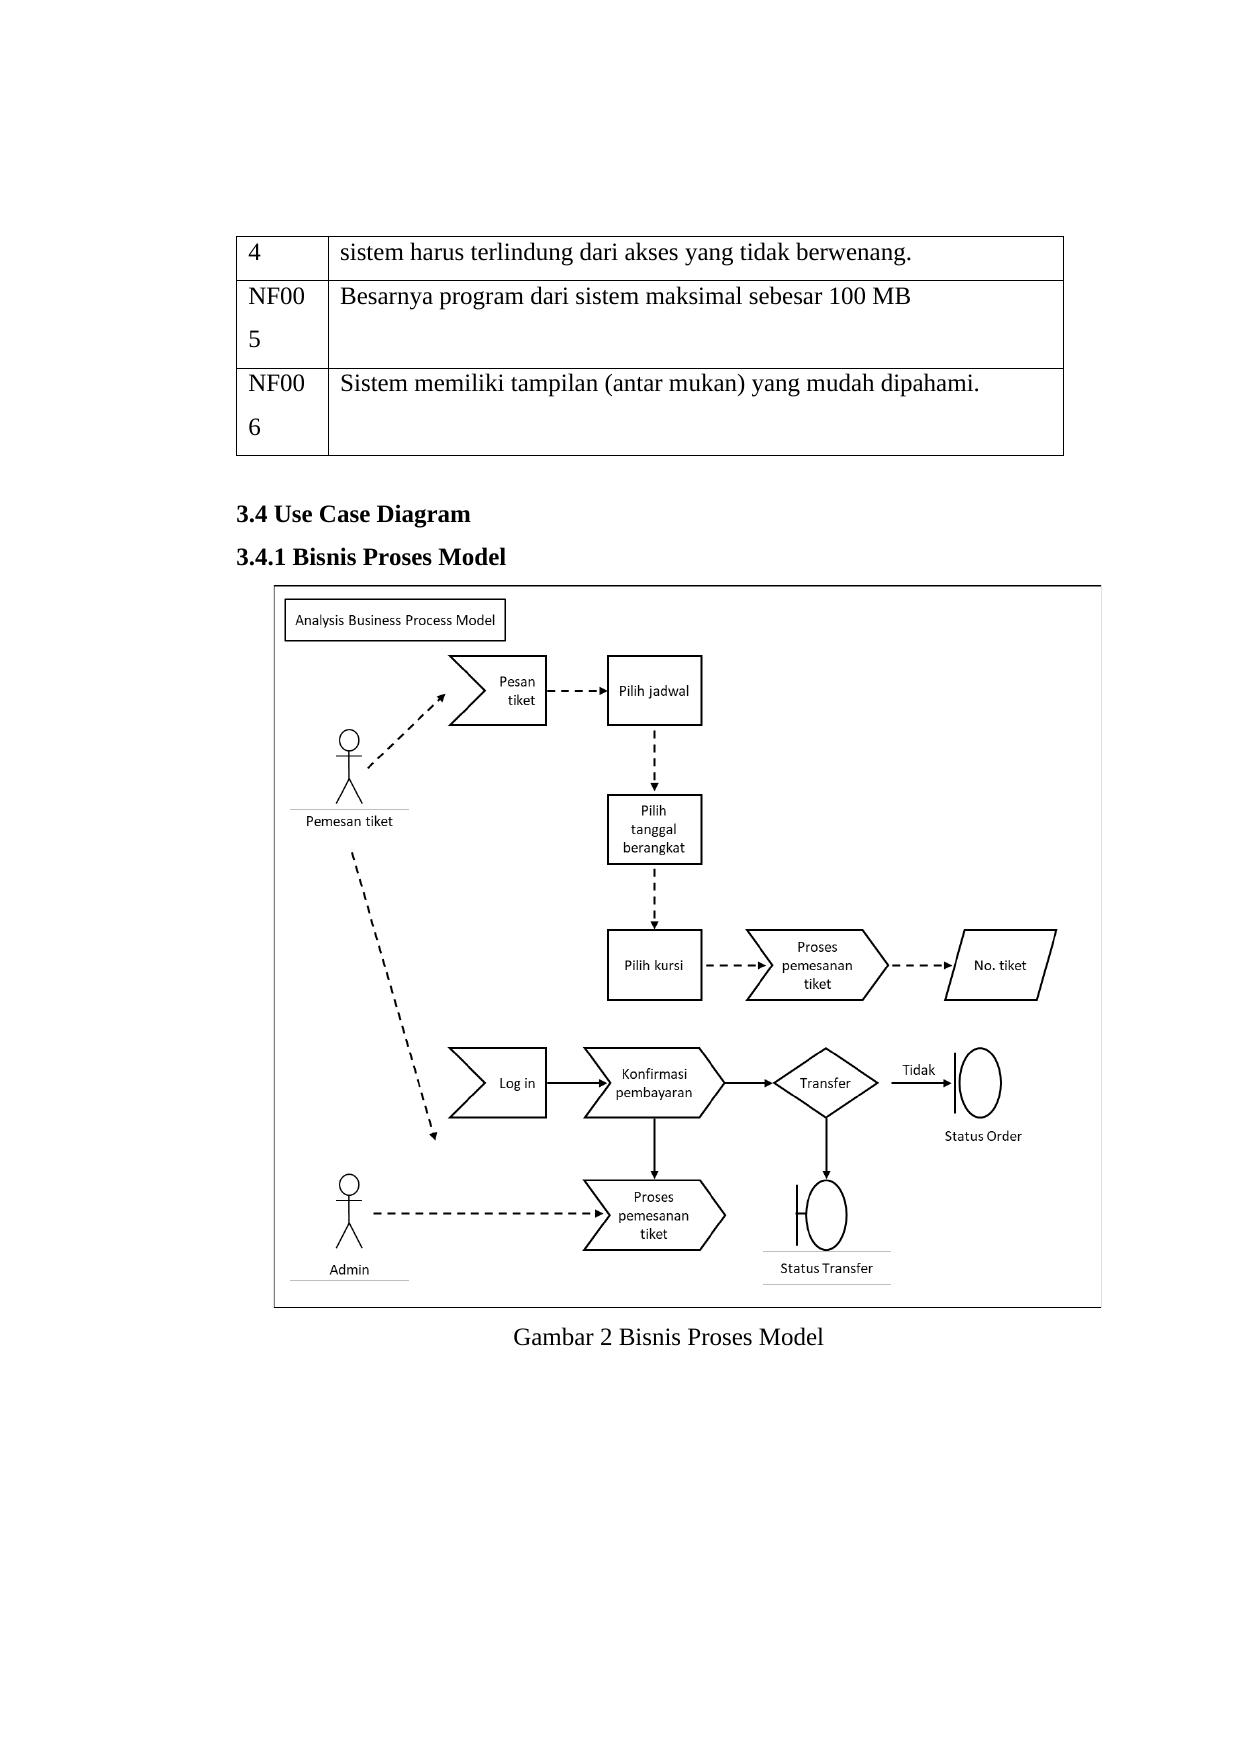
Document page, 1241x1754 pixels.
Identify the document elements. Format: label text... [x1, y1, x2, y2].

table_cell Sistem memiliki tampilan (antar mukan) yang mudah dipahami. [329, 369, 1063, 455]
table_cell NF004 [237, 237, 328, 280]
table_cell NF005 [237, 281, 328, 367]
text 3.4.1 Bisnis Proses Model [236, 542, 1063, 571]
subtitle Use Case Diagram [236, 499, 1063, 528]
table_cell NF006 [237, 369, 328, 455]
table_cell Sistem harus dapat memastikan bahwa data yang digunakan dalam sistem harus terlindung dari akses yang tidak berwenang. [329, 237, 1063, 280]
table_cell Besarnya program dari sistem maksimal sebesar 100 MB [329, 281, 1063, 367]
text Gambar 2 Bisnis Proses Model [236, 1322, 1063, 1350]
picture [273, 585, 1102, 1308]
